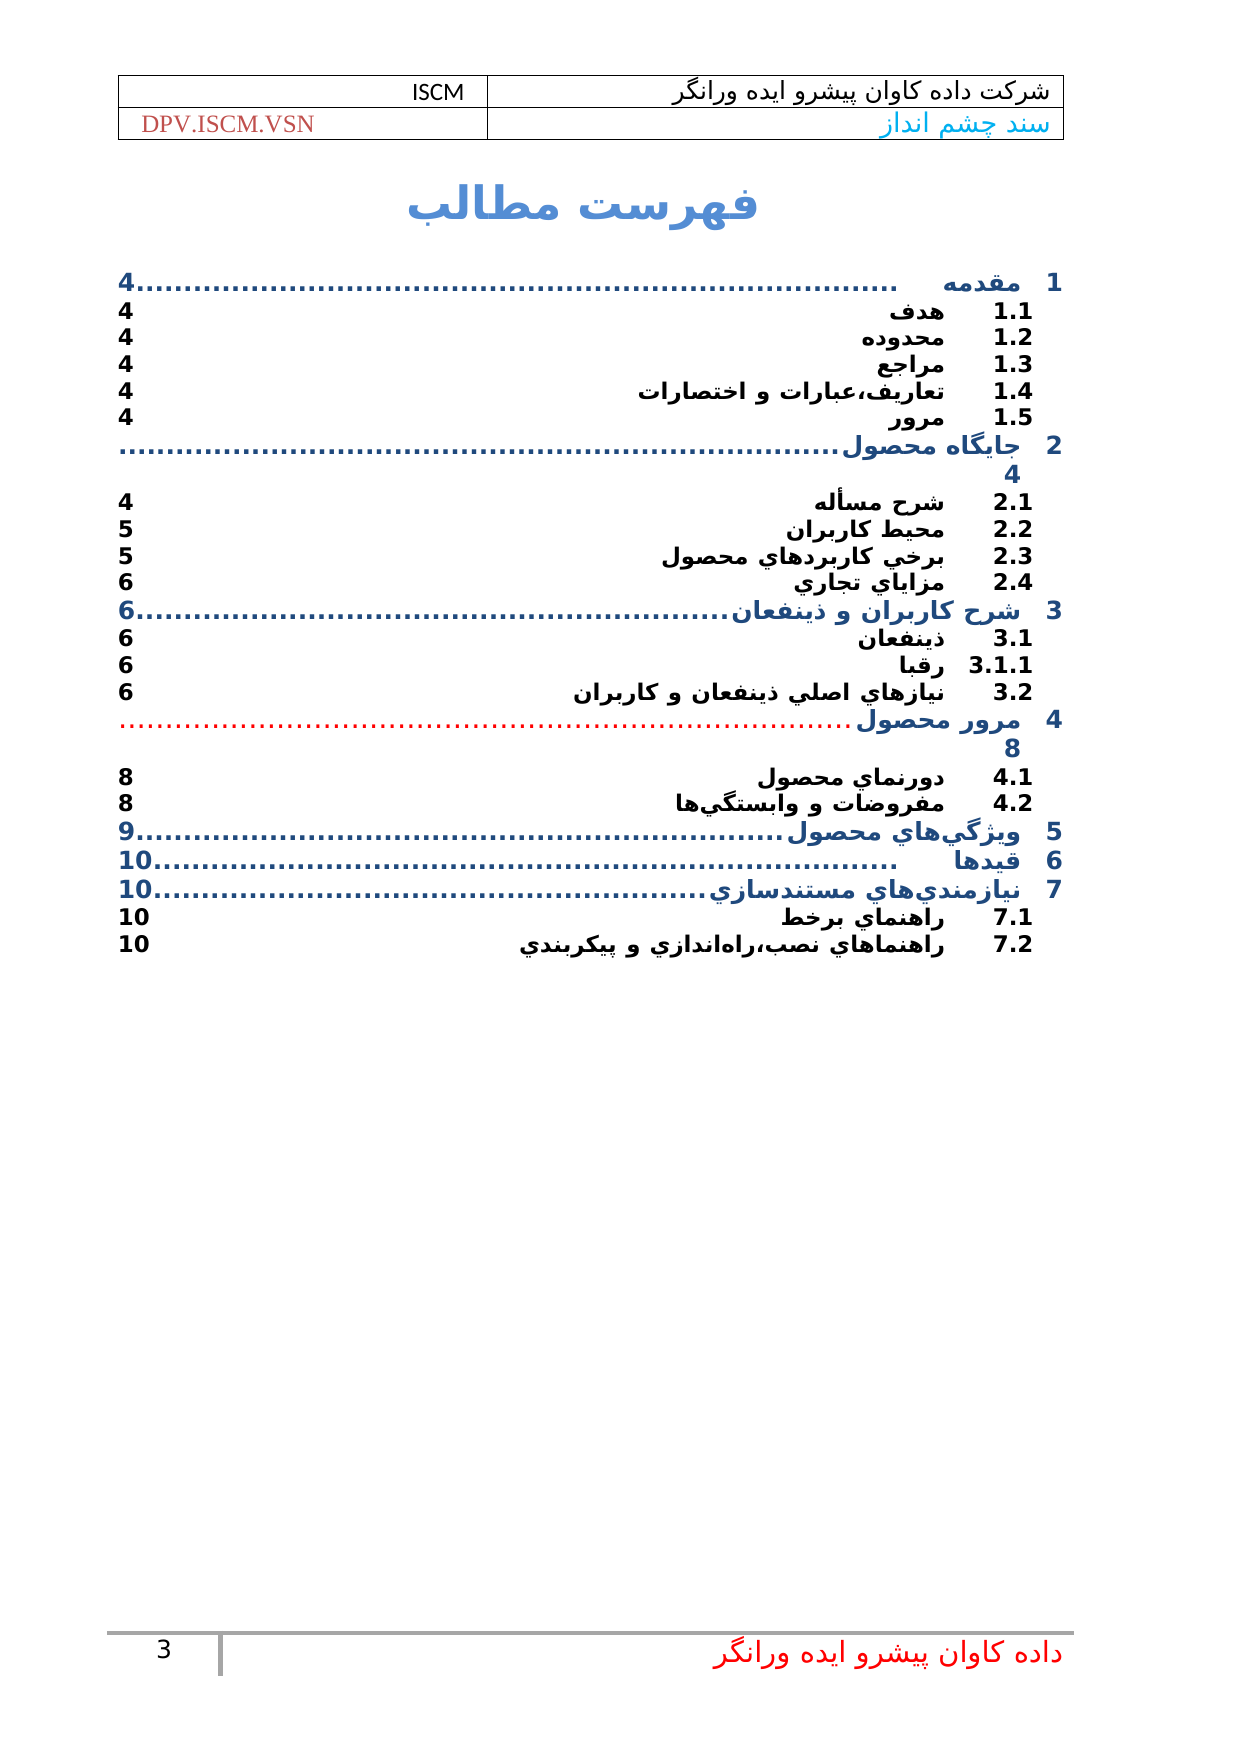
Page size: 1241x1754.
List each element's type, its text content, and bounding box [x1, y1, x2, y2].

text 2.2 محيط كاربران 5 [118, 516, 1048, 543]
text 1.3 مراجع 4 [118, 351, 1048, 378]
text 1.4 تعاريف،عبارات و اختصارات 4 [118, 378, 1048, 404]
text 1 مقدمه 4 [118, 269, 1063, 298]
text 3.2 نيازهاي اصلي ذينفعان و كاربران 6 [118, 679, 1048, 705]
text 6 قيدها 10 [118, 846, 1063, 875]
text 2.4 مزاياي تجاري 6 [118, 569, 1048, 596]
text 5 ويژگي‌هاي محصول 9 [118, 817, 1063, 846]
text 3.1.1 رقبا 6 [118, 652, 1048, 679]
text 2.1 شرح مسأله 4 [118, 489, 1048, 516]
text 1.2 محدوده 4 [118, 324, 1048, 351]
text 4.1 دورنماي محصول 8 [118, 764, 1048, 790]
text 1.5 مرور 4 [118, 404, 1048, 431]
text 1.1 هدف 4 [118, 298, 1048, 324]
text 7 نيازمندي‌هاي مستندسازي 10 [118, 875, 1063, 904]
text 7.2 راهنماهاي نصب،راه‌اندازي و پيكربندي 10 [118, 931, 1048, 958]
text 3.1 ذينفعان 6 [118, 625, 1048, 652]
text 4 مرور محصول 8 [118, 705, 1063, 764]
text 4.2 مفروضات و وابستگي‌ها 8 [118, 790, 1048, 817]
text 2 جايگاه محصول 4 [118, 431, 1063, 489]
text 7.1 راهنماي برخط 10 [118, 904, 1048, 931]
text فهرست مطالب [118, 177, 1048, 231]
text 2.3 برخي كاربردهاي محصول 5 [118, 543, 1048, 569]
text 3 شرح کاربران و ذينفعان 6 [118, 596, 1063, 625]
